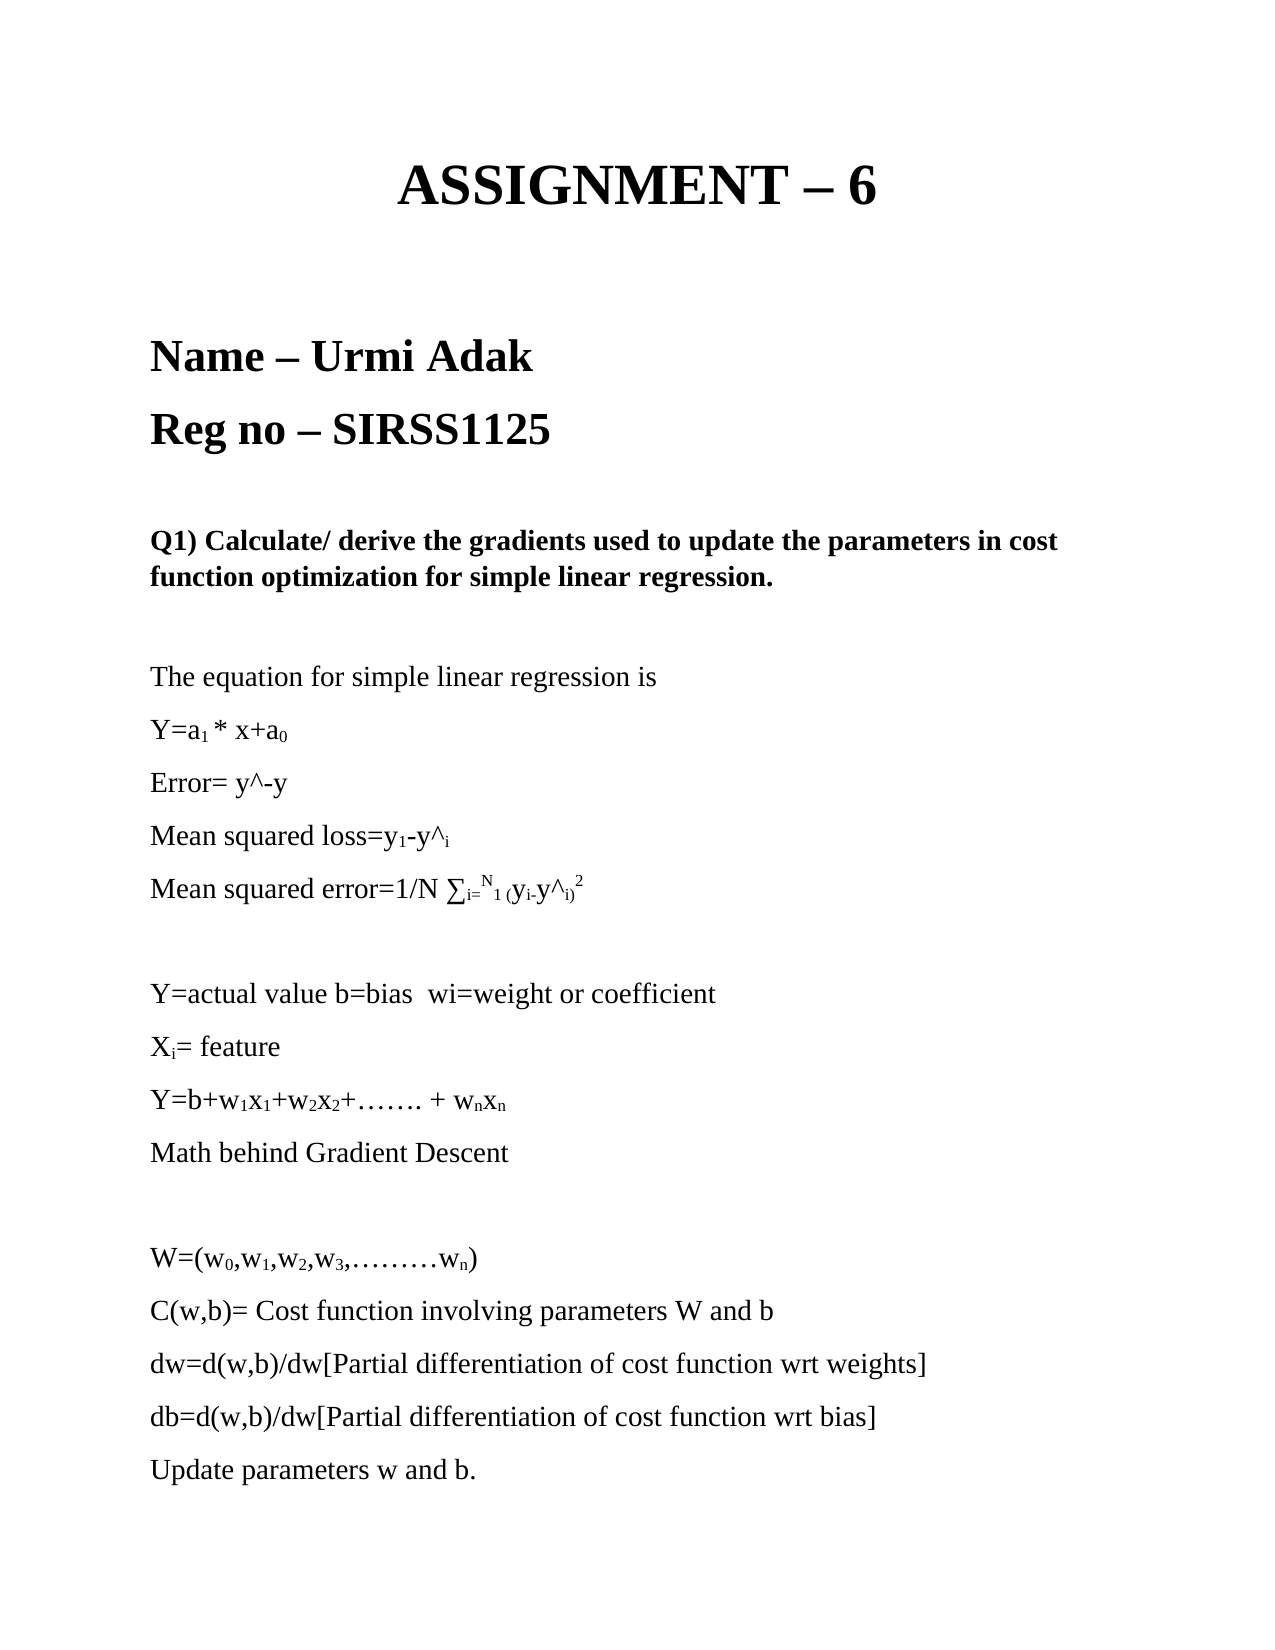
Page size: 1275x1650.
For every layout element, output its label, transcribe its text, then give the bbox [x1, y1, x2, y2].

text Y=a1 * x+a0 [150, 712, 1125, 746]
text Math behind Gradient Descent [150, 1135, 1125, 1168]
text db=d(w,b)/dw[Partial differentiation of cost function wrt bias] [150, 1399, 1125, 1432]
text Q1) Calculate/ derive the gradients used to update the parameters in cost function optimization for simple linear regression. [150, 523, 1125, 593]
text ASSIGNMENT – 6 [150, 150, 1125, 217]
text W=(w0,w1,w2,w3,………wn) [150, 1241, 1125, 1274]
text Mean squared loss=y1-y^i [150, 818, 1125, 852]
text dw=d(w,b)/dw[Partial differentiation of cost function wrt weights] [150, 1346, 1125, 1380]
text Y=b+w1x1+w2x2+……. + wnxn [150, 1082, 1125, 1116]
text Error= y^-y [150, 765, 1125, 799]
text The equation for simple linear regression is [150, 659, 1125, 693]
text Update parameters w and b. [150, 1452, 1125, 1485]
text Y=actual value b=bias wi=weight or coefficient [150, 976, 1125, 1010]
text C(w,b)= Cost function involving parameters W and b [150, 1293, 1125, 1327]
text Xi= feature [150, 1029, 1125, 1063]
text Name – Urmi Adak [150, 328, 1125, 381]
text Mean squared error=1/N ∑i=N1 (yi-y^i)2 [150, 871, 1125, 904]
text Reg no – SIRSS1125 [150, 402, 1125, 454]
